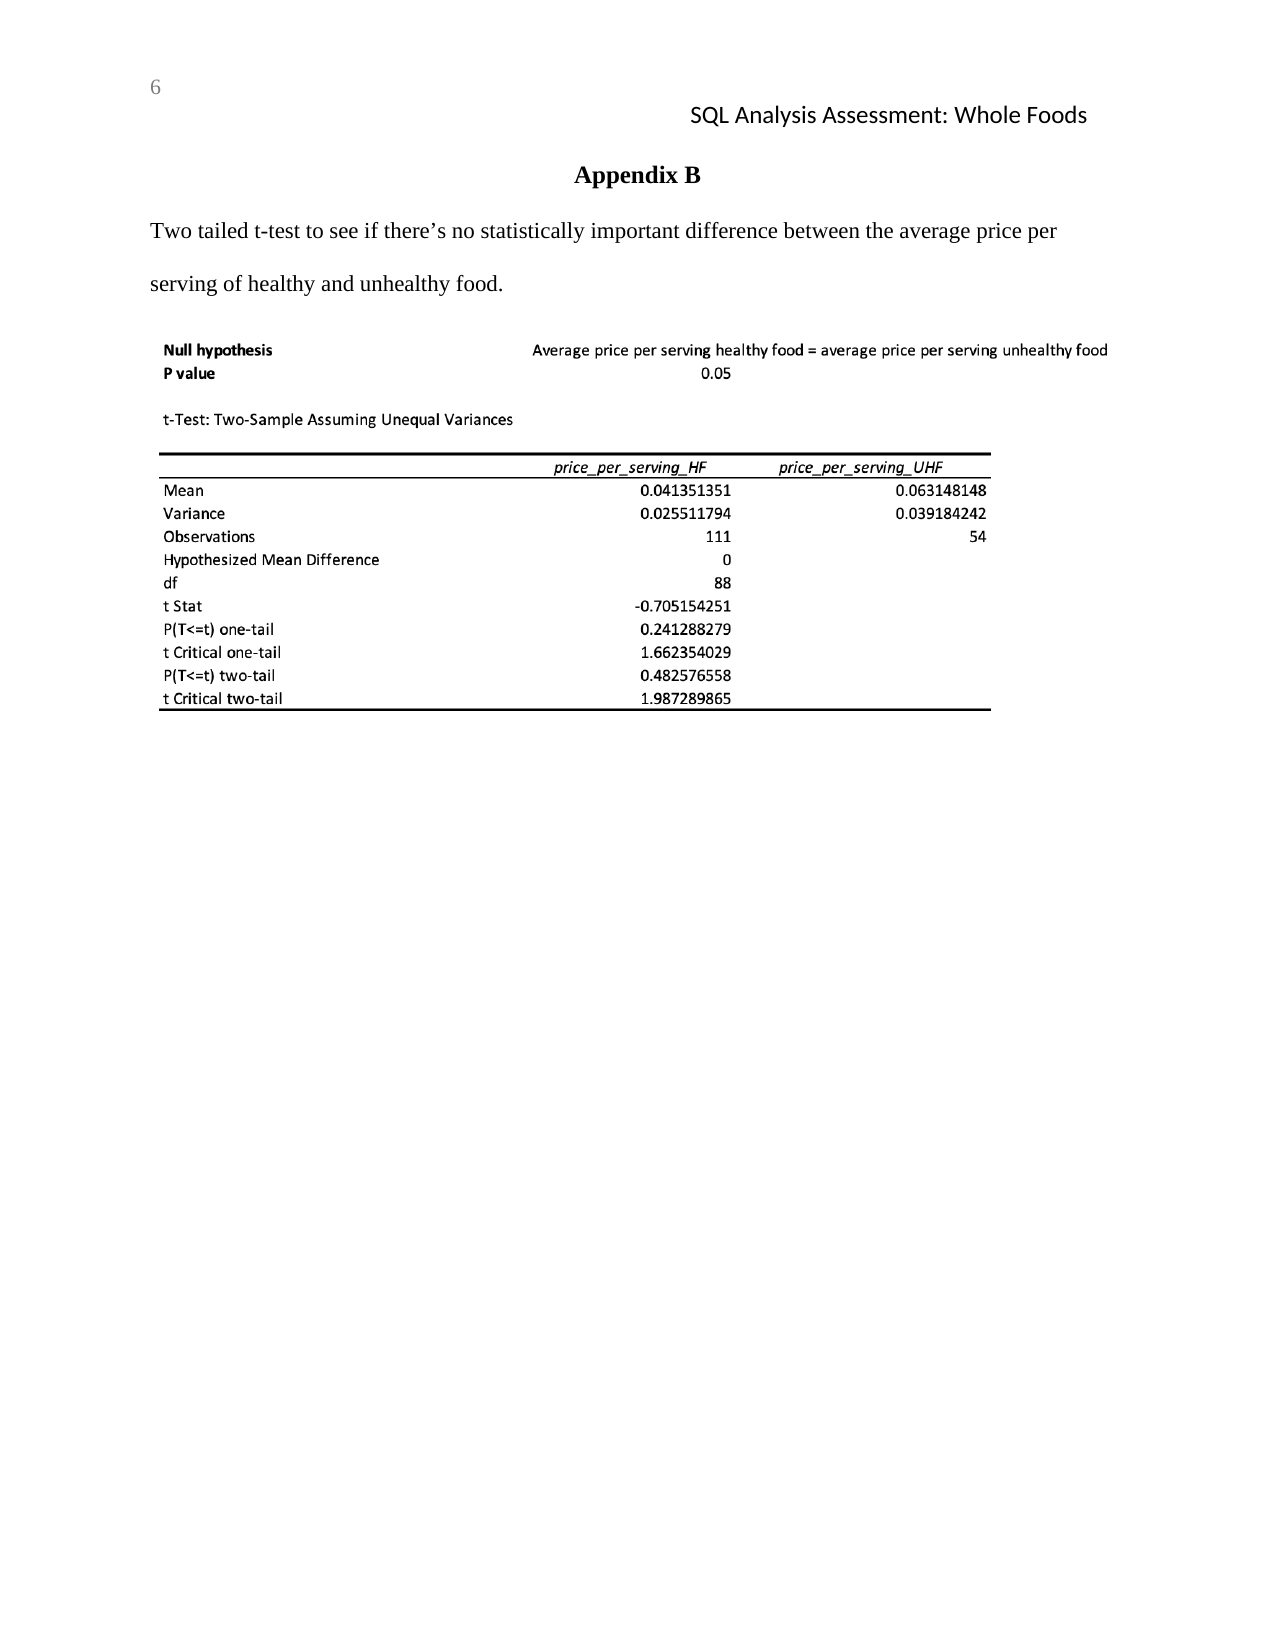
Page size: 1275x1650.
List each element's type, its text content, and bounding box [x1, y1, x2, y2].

picture [150, 322, 1125, 750]
subtitle Appendix B [150, 160, 1125, 189]
text Two tailed t-test to see if there’s no statistically important difference between the average price per serving of healthy and unhealthy food. [150, 217, 1125, 297]
